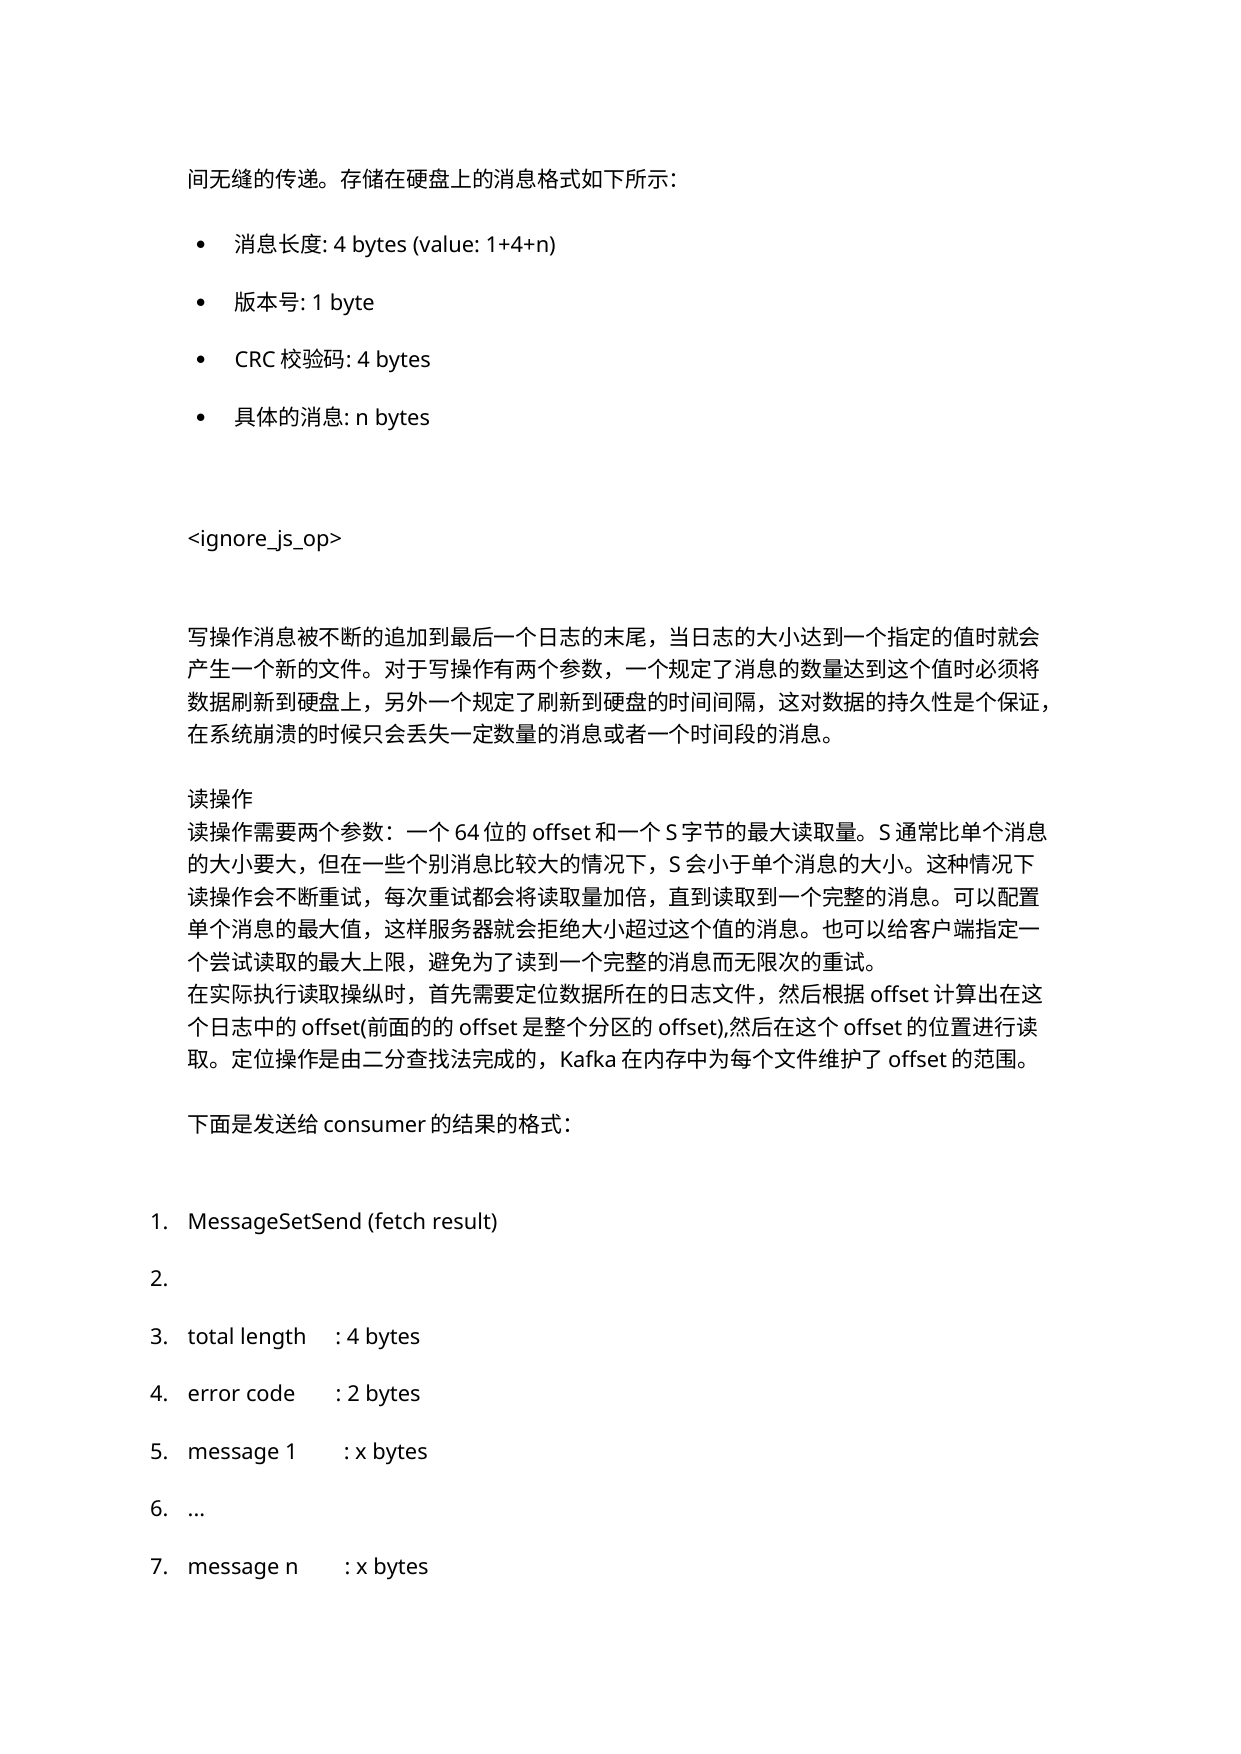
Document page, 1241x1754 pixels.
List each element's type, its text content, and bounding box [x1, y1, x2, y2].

list error code : 2 bytes [150, 1377, 1053, 1409]
list MessageSetSend (fetch result) [150, 1204, 1053, 1237]
list 版本号: 1 byte [197, 284, 1053, 317]
list 消息长度: 4 bytes (value: 1+4+n) [197, 227, 1053, 259]
list CRC校验码: 4 bytes [197, 342, 1053, 374]
list message 1 : x bytes [150, 1434, 1053, 1467]
list total length : 4 bytes [150, 1319, 1053, 1352]
list 具体的消息: n bytes [197, 399, 1053, 432]
text <ignore_js_op> 写操作消息被不断的追加到最后一个日志的末尾，当日志的大小达到一个指定的值时就会产生一个新的文件。对于写操作有两个参数，一个规定了消息的数量达到这个值时必须将数据刷新到硬盘上，另外一个规定了刷新到硬盘的时间间隔，这对数据的持久性是个保证，在系统崩溃的时候只会丢失一定数量的消息或者一个时间段的消息。 读操作 读操作需要两个参数：一个64位的offset和一个S字节的最大读取量。S通常比单个消息的大小要大，但在一些个别消息比较大的情况下，S会小于单个消息的大小。这种情况下读操作会不断重试，每次重试都会将读取量加倍，直到读取到一个完整的消息。可以配置单个消息的最大值，这样服务器就会拒绝大小超过这个值的消息。也可以给客户端指定一个尝试读取的最大上限，避免为了读到一个完整的消息而无限次的重试。 在实际执行读取操纵时，首先需要定位数据所在的日志文件，然后根据offset计算出在这个日志中的offset(前面的的offset是整个分区的offset),然后在这个offset的位置进行读取。定位操作是由二分查找法完成的，Kafka在内存中为每个文件维护了offset的范围。 下面是发送给consumer的结果的格式： [187, 457, 1053, 1204]
list message n : x bytes [150, 1549, 1053, 1582]
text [187, 162, 1053, 227]
list ... [150, 1492, 1053, 1524]
